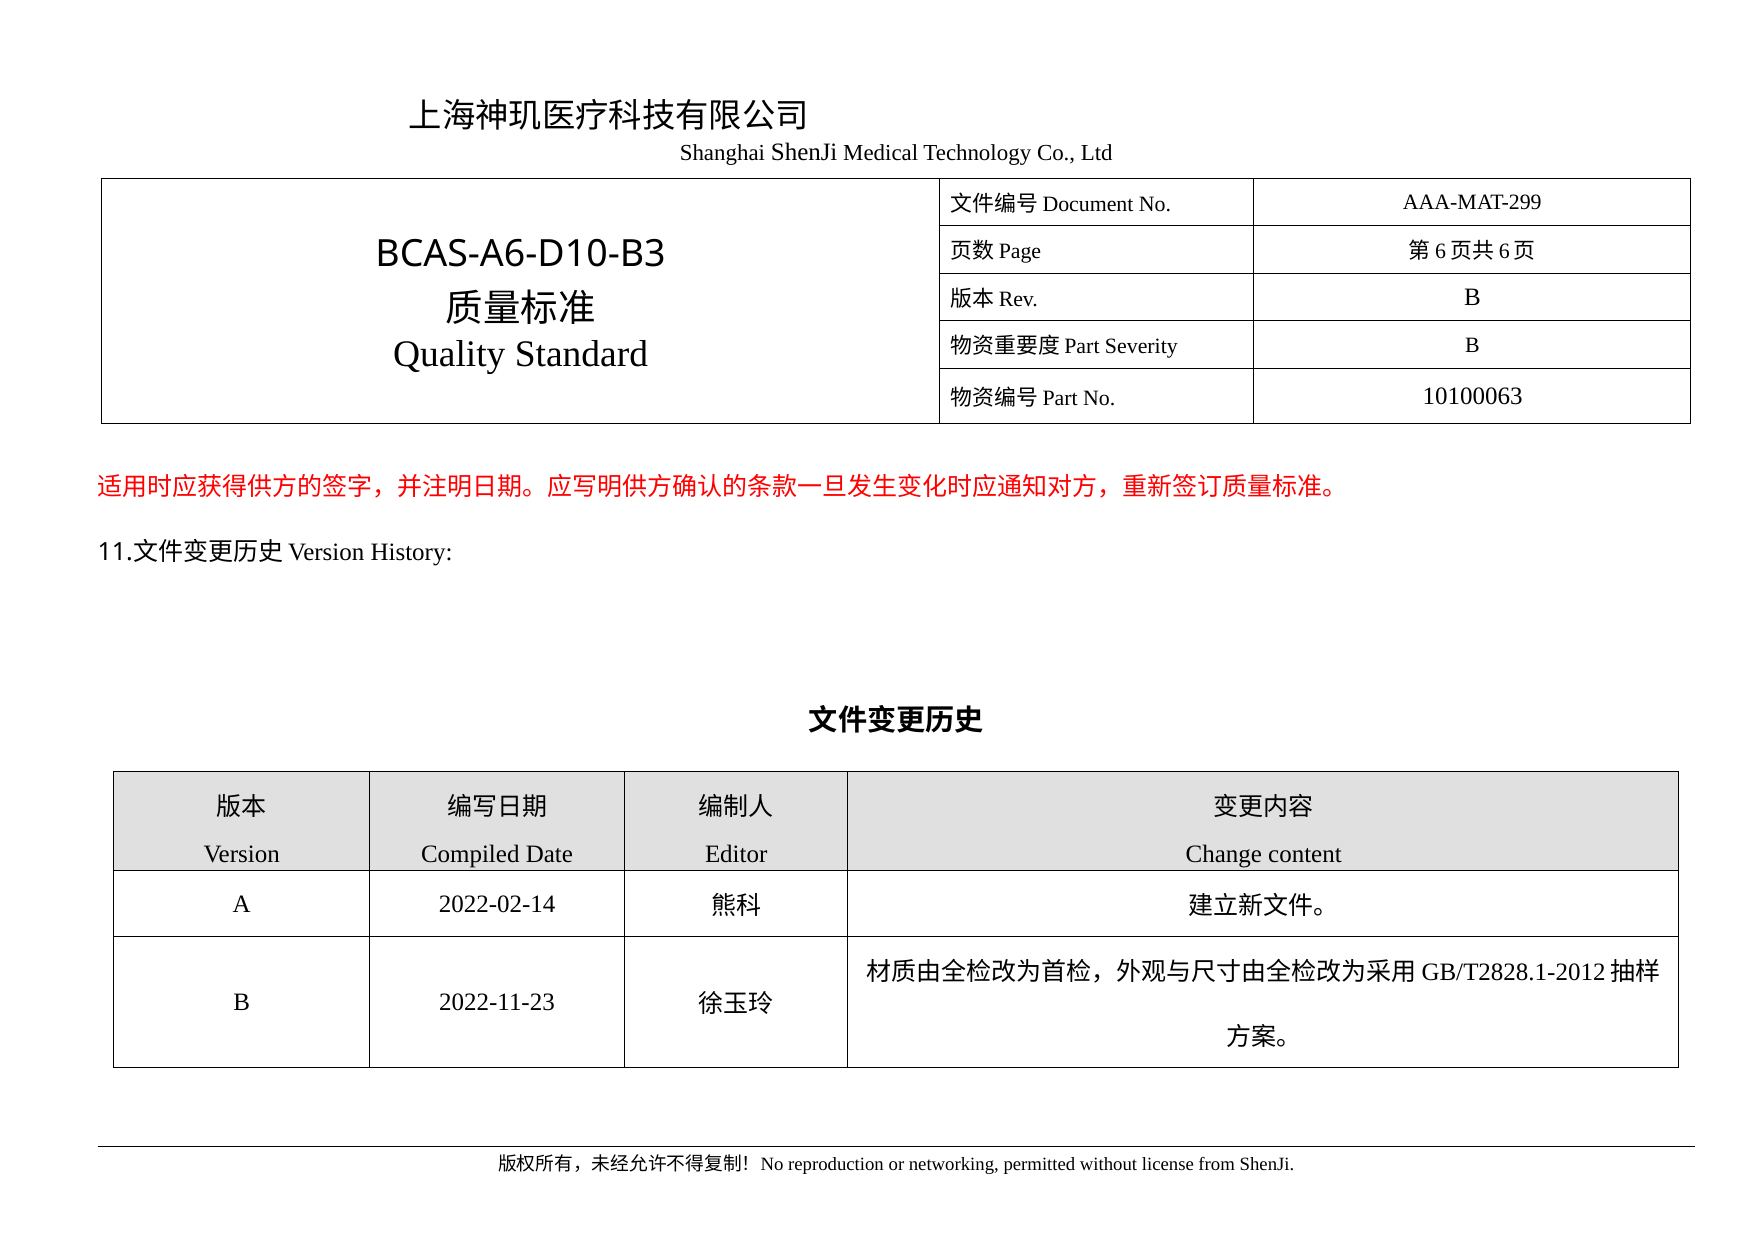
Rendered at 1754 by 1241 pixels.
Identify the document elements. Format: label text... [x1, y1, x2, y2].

table_header 编写日期 Compiled Date [370, 772, 624, 870]
table_cell 材质由全检改为首检，外观与尺寸由全检改为采用GB/T2828.1-2012抽样方案。 [848, 937, 1678, 1067]
table_cell 徐玉玲 [625, 937, 847, 1067]
table_cell 建立新文件。 [848, 871, 1678, 936]
text 适用时应获得供方的签字，并注明日期。应写明供方确认的条款一旦发生变化时应通知对方，重新签订质量标准。 [97, 452, 1711, 517]
text 文件变更历史 [97, 685, 1695, 750]
table_cell 熊科 [625, 871, 847, 936]
table_cell B [114, 937, 369, 1067]
table_cell A [114, 871, 369, 936]
table_cell 2022-02-14 [370, 871, 624, 936]
table_header 编制人 Editor [625, 772, 847, 870]
text 11.文件变更历史Version History: [97, 517, 1695, 582]
table_header 变更内容 Change content [848, 772, 1678, 870]
table_header 版本 Version [114, 772, 369, 870]
table_cell 2022-11-23 [370, 937, 624, 1067]
